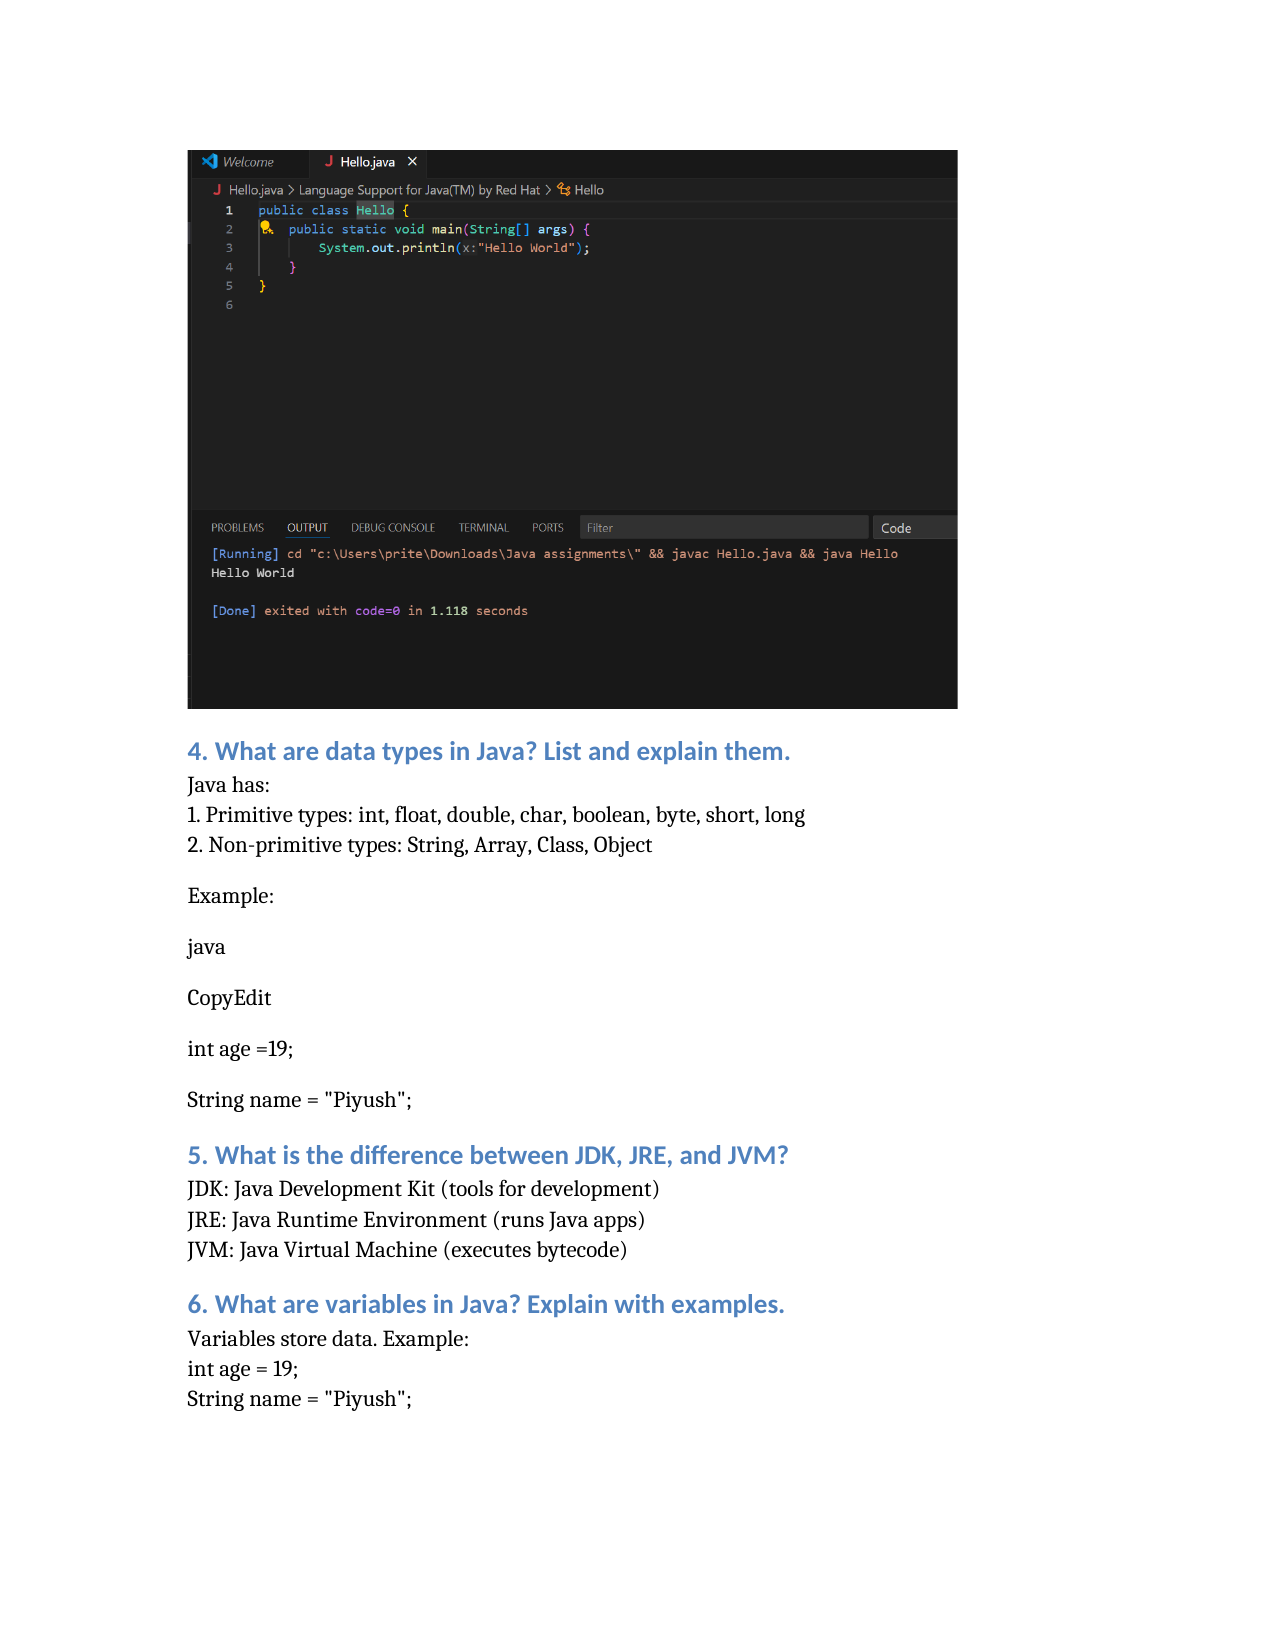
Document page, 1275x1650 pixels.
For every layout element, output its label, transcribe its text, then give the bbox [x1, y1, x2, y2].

text int age =19; [187, 1036, 1087, 1062]
picture [187, 150, 958, 709]
text CopyEdit [187, 985, 1087, 1011]
text Java has: 1. Primitive types: int, float, double, char, boolean, byte, short, long 2. Non-primitive types: String, Array, Class, Object [187, 772, 1087, 858]
text String name = "Piyush"; [187, 1087, 1087, 1113]
text JDK: Java Development Kit (tools for development) JRE: Java Runtime Environment (runs Java apps) JVM: Java Virtual Machine (executes bytecode) [187, 1176, 1087, 1263]
subtitle 4. What are data types in Java? List and explain them. [187, 734, 1087, 767]
text java [187, 934, 1087, 960]
text Example: [187, 883, 1087, 909]
subtitle 6. What are variables in Java? Explain with examples. [187, 1288, 1087, 1321]
text Variables store data. Example: int age = 19; String name = "Piyush"; [187, 1326, 1087, 1412]
subtitle 5. What is the difference between JDK, JRE, and JVM? [187, 1138, 1087, 1171]
